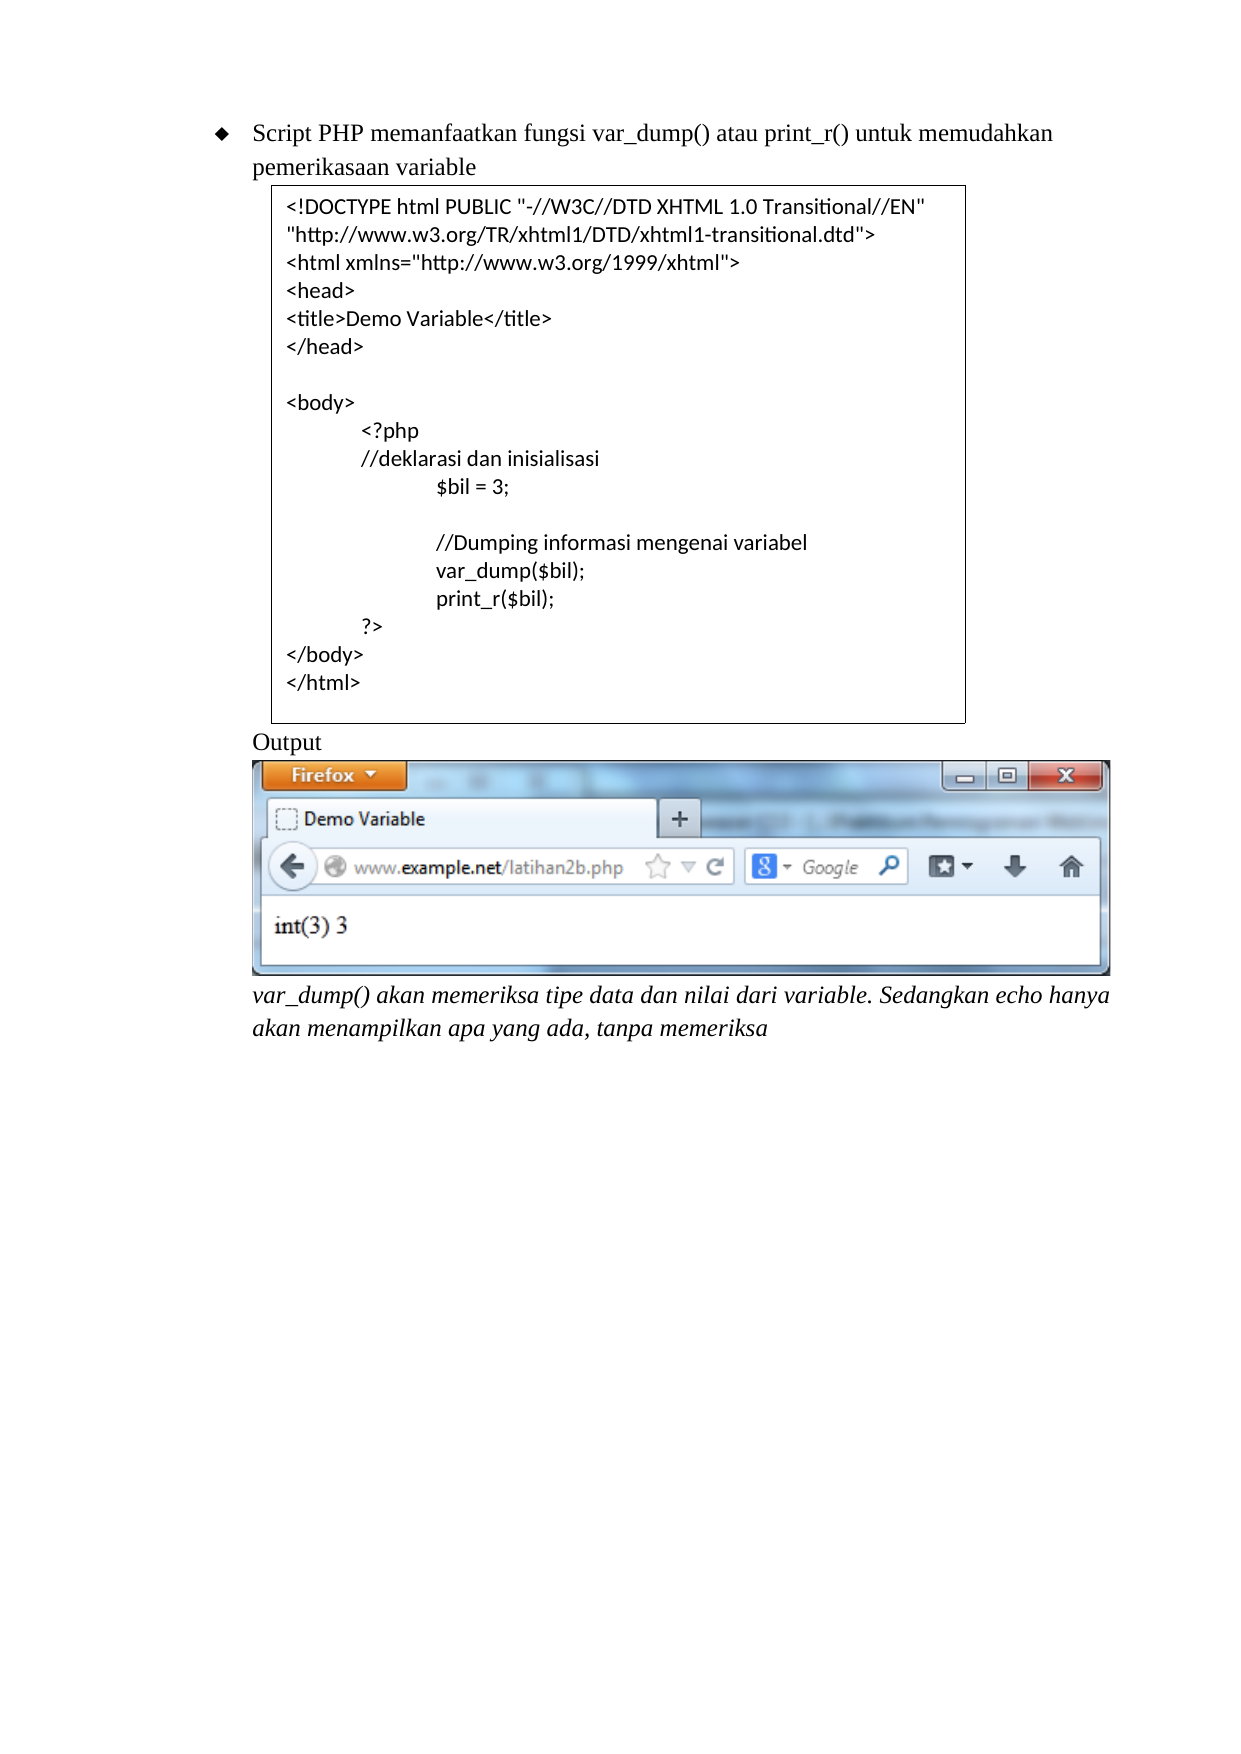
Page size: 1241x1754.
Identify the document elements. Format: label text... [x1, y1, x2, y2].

list var_dump() akan memeriksa tipe data dan nilai dari variable. Sedangkan echo hanya akan menampilkan apa yang ada, tanpa memeriksa [252, 980, 1122, 1042]
picture [252, 760, 1111, 976]
list Output [252, 727, 1122, 756]
list Script PHP memanfaatkan fungsi var_dump() atau print_r() untuk memudahkan pemerikasaan variable [214, 118, 1122, 180]
